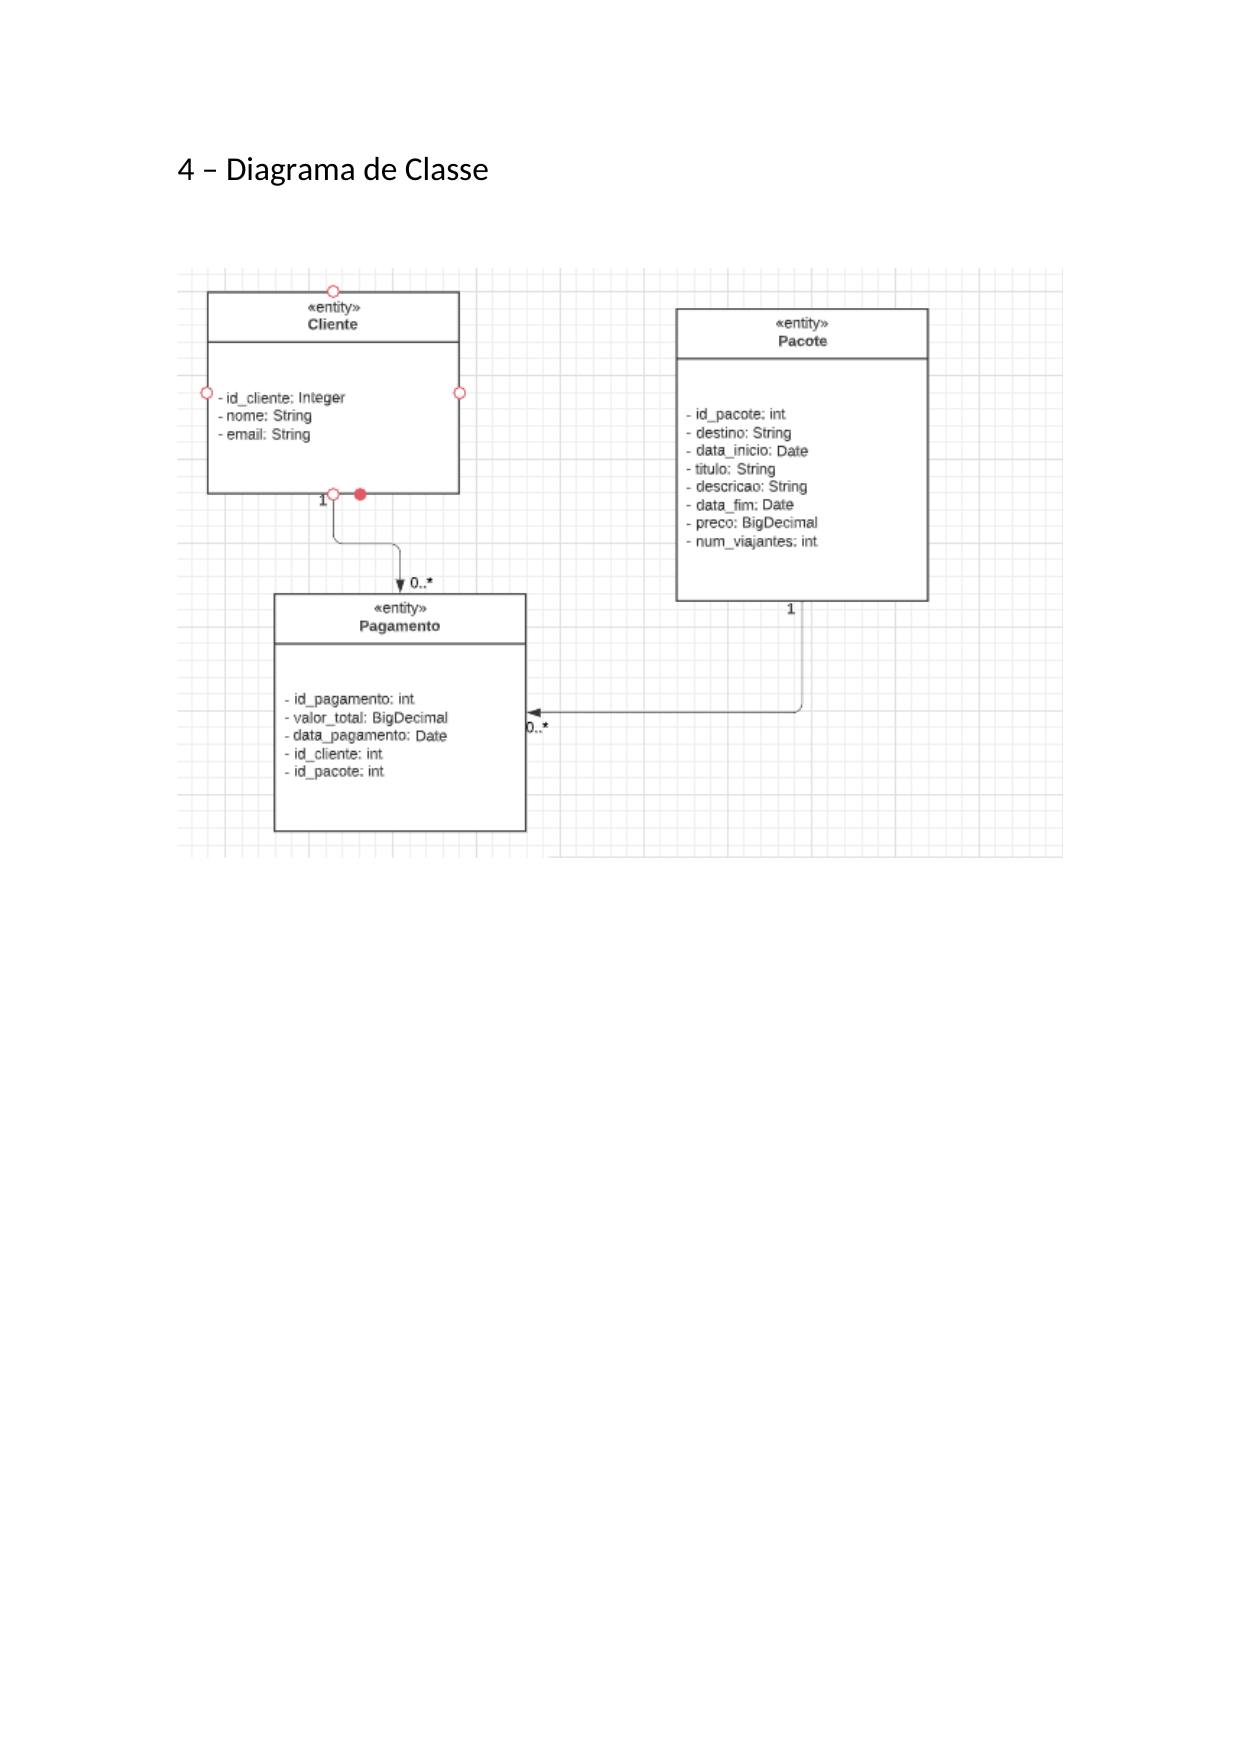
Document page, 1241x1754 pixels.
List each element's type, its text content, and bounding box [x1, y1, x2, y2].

picture [177, 268, 1063, 858]
text 4 – Diagrama de Classe [177, 148, 1063, 188]
